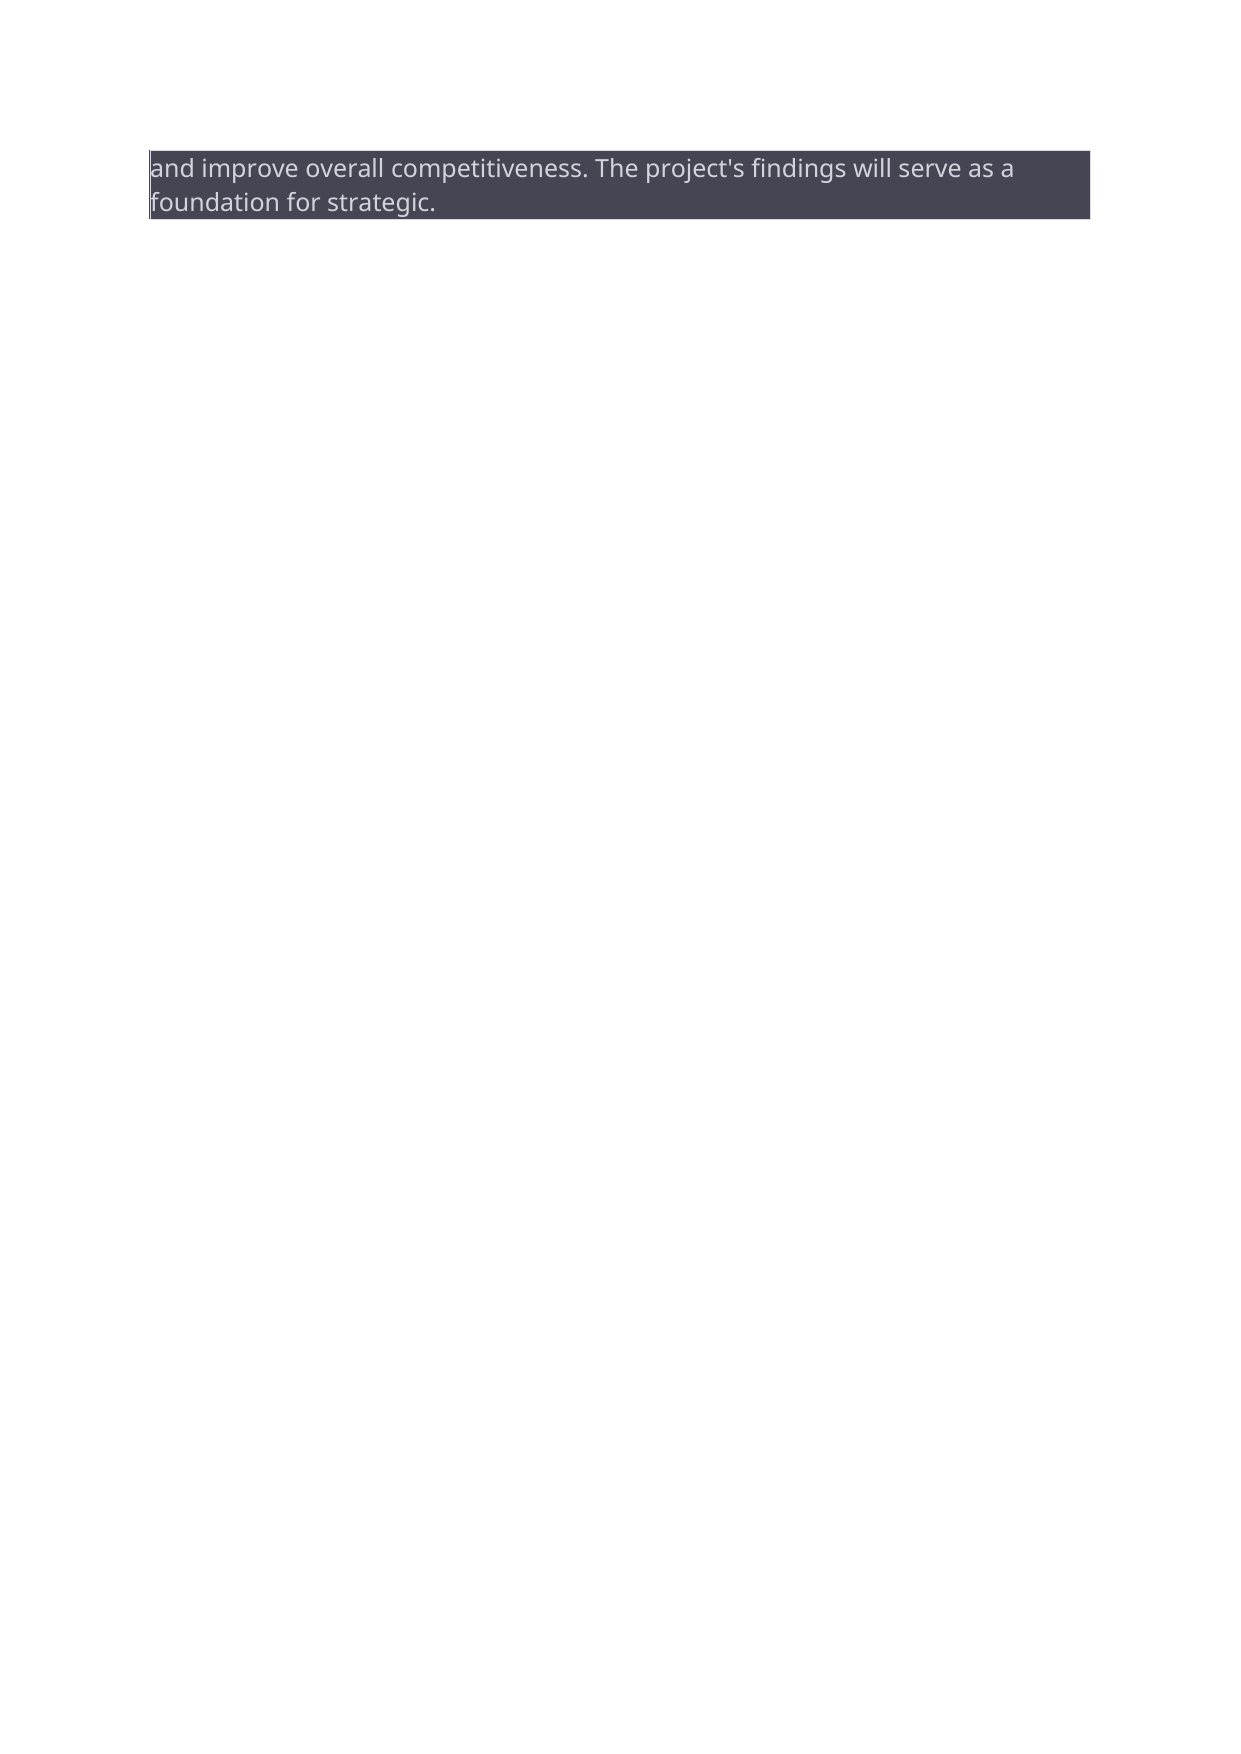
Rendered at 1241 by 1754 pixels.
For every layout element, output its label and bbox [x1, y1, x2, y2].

text [151, 151, 1090, 219]
